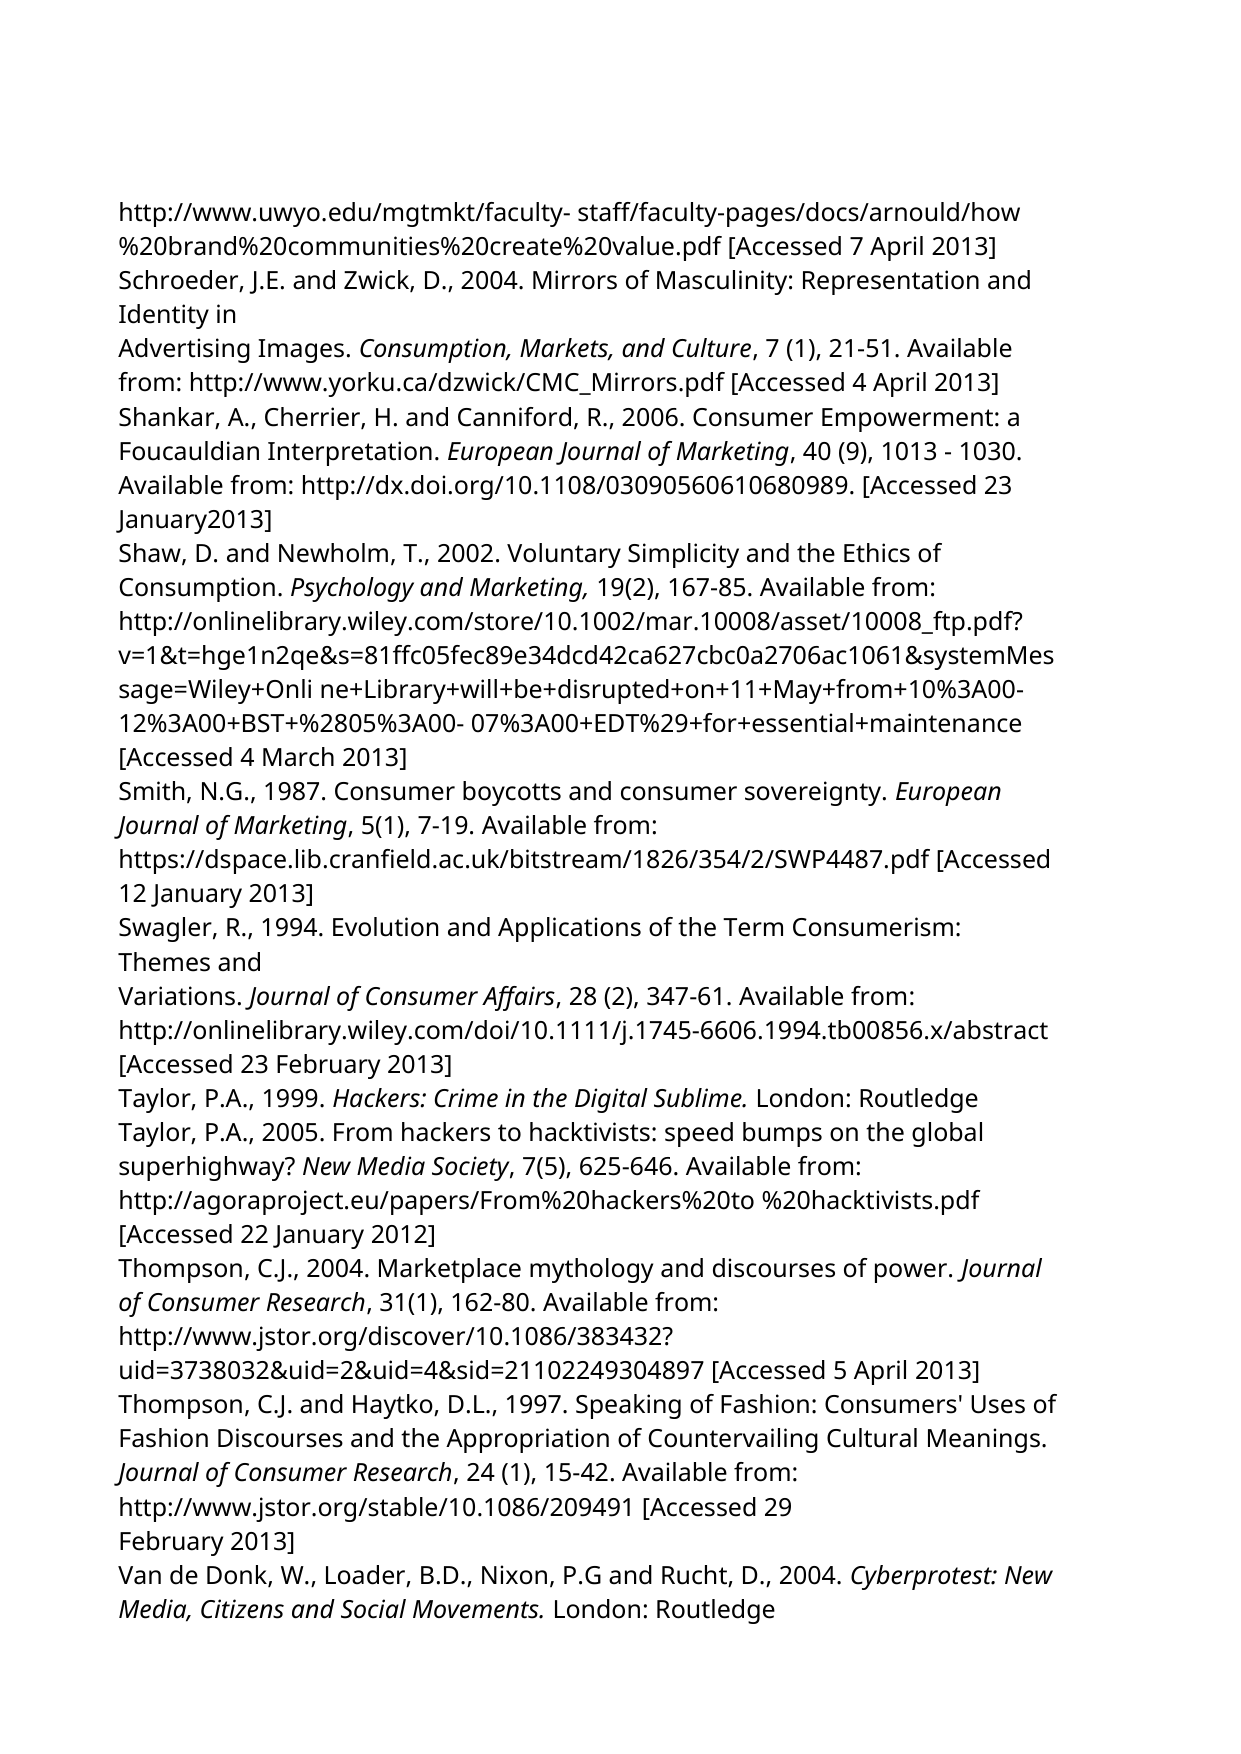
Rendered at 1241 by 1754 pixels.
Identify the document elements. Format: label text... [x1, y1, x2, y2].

text Taylor, P.A., 2005. From hackers to hacktivists: speed bumps on the global superhighway? New Media Society, 7(5), 625-646. Available from: http://agoraproject.eu/papers/From%20hackers%20to %20hacktivists.pdf [Accessed 22 January 2012] [118, 1114, 1058, 1251]
text v=1&t=hge1n2qe&s=81ffc05fec89e34dcd42ca627cbc0a2706ac1061&systemMessage=Wiley+Onli ne+Library+will+be+disrupted+on+11+May+from+10%3A00-12%3A00+BST+%2805%3A00- 07%3A00+EDT%29+for+essential+maintenance [Accessed 4 March 2013] [118, 638, 1058, 774]
text Shankar, A., Cherrier, H. and Canniford, R., 2006. Consumer Empowerment: a Foucauldian Interpretation. European Journal of Marketing, 40 (9), 1013 - 1030. Available from: http://dx.doi.org/10.1108/03090560610680989. [Accessed 23 January2013] [118, 399, 1058, 535]
text Thompson, C.J., 2004. Marketplace mythology and discourses of power. Journal of Consumer Research, 31(1), 162-80. Available from: http://www.jstor.org/discover/10.1086/383432? uid=3738032&uid=2&uid=4&sid=21102249304897 [Accessed 5 April 2013] [118, 1251, 1058, 1387]
text Shaw, D. and Newholm, T., 2002. Voluntary Simplicity and the Ethics of Consumption. Psychology and Marketing, 19(2), 167-85. Available from: http://onlinelibrary.wiley.com/store/10.1002/mar.10008/asset/10008_ftp.pdf? [118, 535, 1058, 638]
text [118, 195, 1058, 263]
text February 2013] [118, 1523, 1058, 1557]
text Variations. Journal of Consumer Affairs, 28 (2), 347-61. Available from: http://onlinelibrary.wiley.com/doi/10.1111/j.1745-6606.1994.tb00856.x/abstract [Accessed 23 February 2013] [118, 978, 1058, 1080]
text Thompson, C.J. and Haytko, D.L., 1997. Speaking of Fashion: Consumers' Uses of Fashion Discourses and the Appropriation of Countervailing Cultural Meanings. Journal of Consumer Research, 24 (1), 15-42. Available from: http://www.jstor.org/stable/10.1086/209491 [Accessed 29 [118, 1387, 1058, 1523]
text Swagler, R., 1994. Evolution and Applications of the Term Consumerism: Themes and [118, 910, 1058, 978]
text Van de Donk, W., Loader, B.D., Nixon, P.G and Rucht, D., 2004. Cyberprotest: New Media, Citizens and Social Movements. London: Routledge [118, 1557, 1058, 1625]
text Smith, N.G., 1987. Consumer boycotts and consumer sovereignty. European Journal of Marketing, 5(1), 7-19. Available from: [118, 774, 1058, 842]
text https://dspace.lib.cranfield.ac.uk/bitstream/1826/354/2/SWP4487.pdf [Accessed 12 January 2013] [118, 842, 1058, 910]
text Schroeder, J.E. and Zwick, D., 2004. Mirrors of Masculinity: Representation and Identity in [118, 263, 1058, 331]
text Advertising Images. Consumption, Markets, and Culture, 7 (1), 21-51. Available from: http://www.yorku.ca/dzwick/CMC_Mirrors.pdf [Accessed 4 April 2013] [118, 331, 1058, 399]
text Taylor, P.A., 1999. Hackers: Crime in the Digital Sublime. London: Routledge [118, 1080, 1058, 1114]
